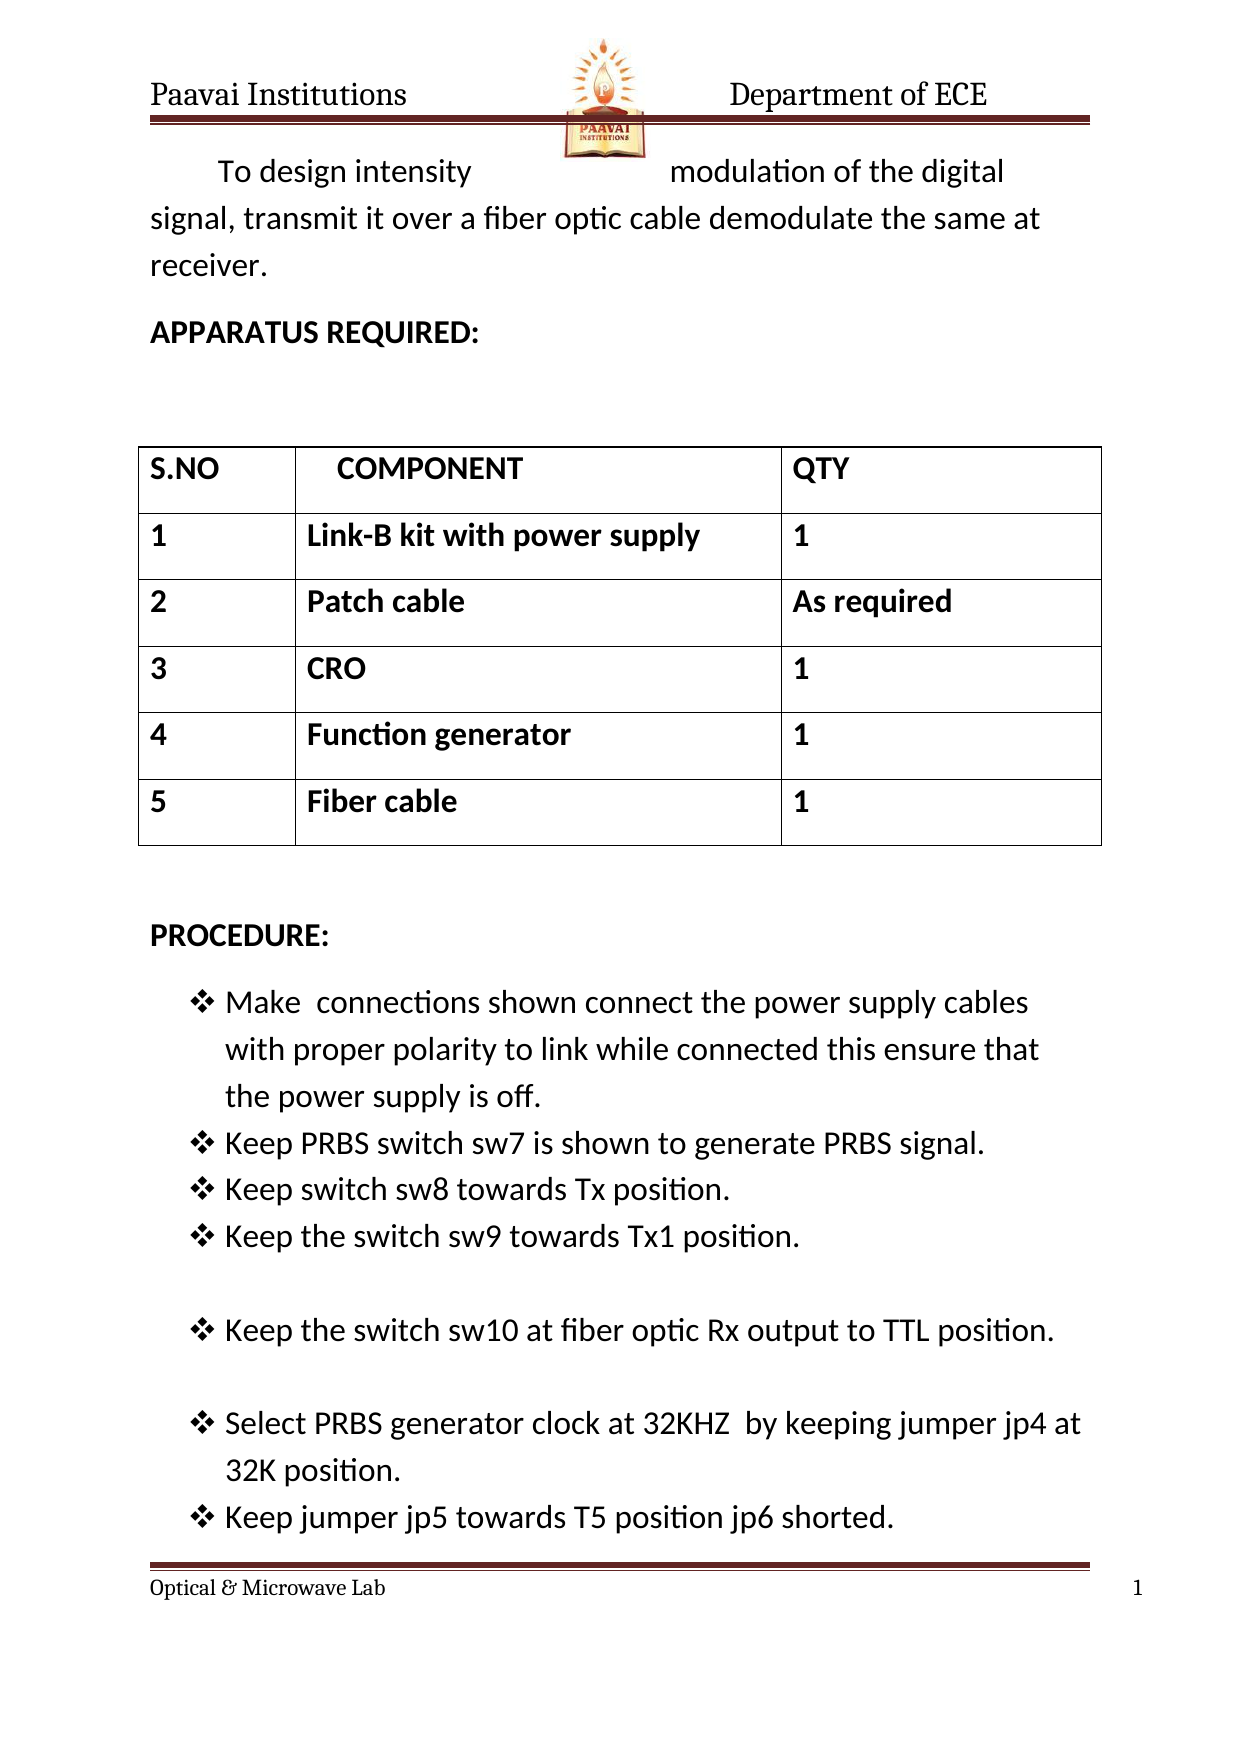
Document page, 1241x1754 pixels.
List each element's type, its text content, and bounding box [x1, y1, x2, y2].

list Keep switch sw8 towards Tx position. [187, 1168, 1090, 1209]
list Keep jumper jp5 towards T5 position jp6 shorted. [187, 1496, 1090, 1537]
table_cell Function generator [296, 713, 781, 779]
table_cell 1 [782, 780, 1101, 845]
picture [560, 38, 651, 115]
table_cell 2 [139, 580, 295, 646]
table_cell CRO [296, 647, 781, 712]
table_cell 4 [139, 713, 295, 779]
table_cell 1 [782, 514, 1101, 579]
text APPARATUS REQUIRED: [150, 311, 1090, 352]
table_cell Link-B kit with power supply [296, 514, 781, 579]
table_header S.NO [139, 448, 295, 513]
table_cell 1 [139, 514, 295, 579]
table_cell Patch cable [296, 580, 781, 646]
list Keep the switch sw9 towards Tx1 position. [187, 1215, 1090, 1256]
list Keep PRBS switch sw7 is shown to generate PRBS signal. [187, 1122, 1090, 1162]
list Select PRBS generator clock at 32KHZ by keeping jumper jp4 at 32K position. [187, 1402, 1090, 1490]
table_header QTY [782, 448, 1101, 513]
table_cell 1 [782, 713, 1101, 779]
table_cell 1 [782, 647, 1101, 712]
list Make connections shown connect the power supply cables with proper polarity to link while connected this ensure that the power supply is off. [187, 981, 1090, 1116]
picture [560, 125, 651, 150]
text PROCEDURE: [150, 914, 1090, 954]
table_cell 3 [139, 647, 295, 712]
table_cell As required [782, 580, 1101, 646]
text To design intensity modulation of the digital signal, transmit it over a fiber optic cable demodulate the same at receiver. [150, 150, 1090, 284]
list Keep the switch sw10 at fiber optic Rx output to TTL position. [187, 1309, 1090, 1349]
table_header COMPONENT [296, 448, 781, 513]
table_cell 5 [139, 780, 295, 845]
table_cell Fiber cable [296, 780, 781, 845]
